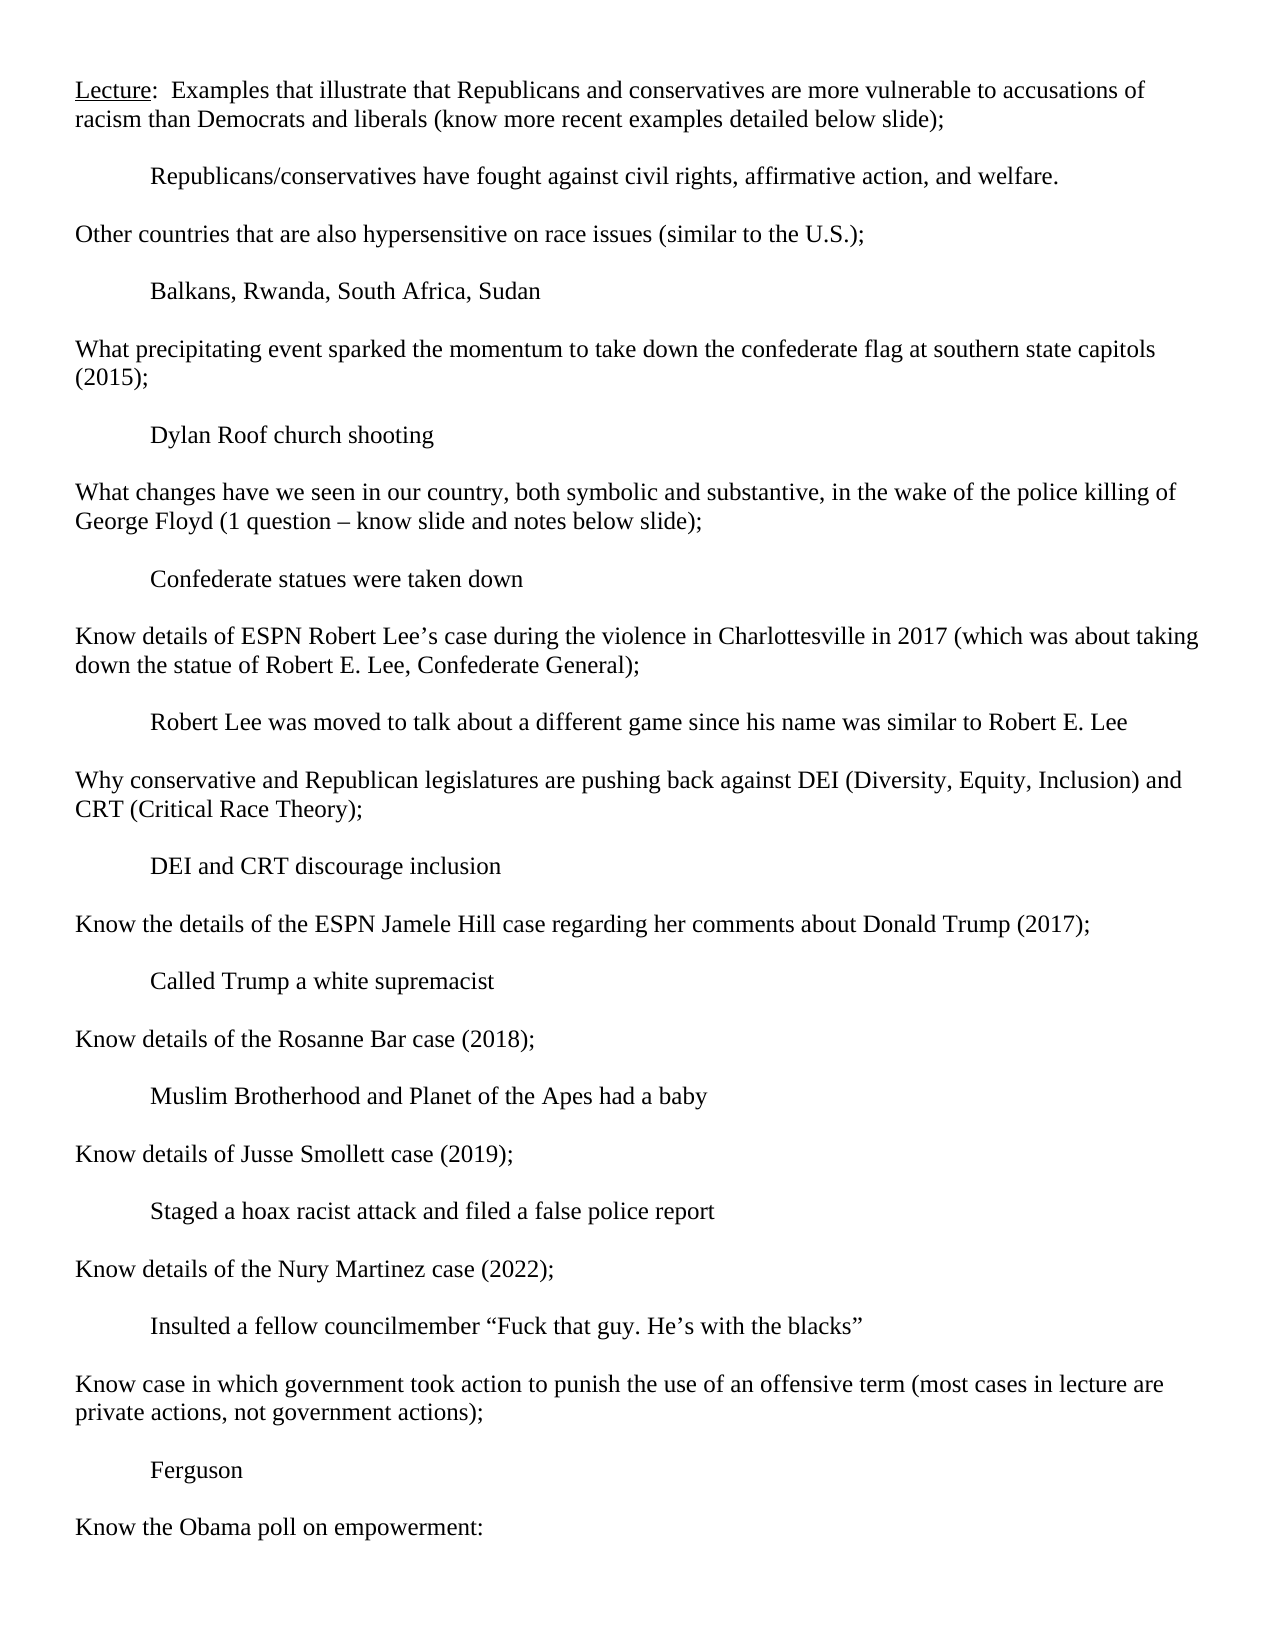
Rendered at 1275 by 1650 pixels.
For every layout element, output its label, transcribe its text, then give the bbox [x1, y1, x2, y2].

text Know details of ESPN Robert Lee’s case during the violence in Charlottesville in 2017 (which was about taking down the statue of Robert E. Lee, Confederate General); [75, 621, 1200, 679]
text Know the Obama poll on empowerment: [75, 1512, 1200, 1541]
text Ferguson [75, 1455, 1200, 1484]
text Other countries that are also hypersensitive on race issues (similar to the U.S.); [75, 219, 1200, 247]
text What precipitating event sparked the momentum to take down the confederate flag at southern state capitols (2015); [75, 334, 1200, 391]
text Called Trump a white supremacist [75, 966, 1200, 995]
text Know case in which government took action to punish the use of an offensive term (most cases in lecture are private actions, not government actions); [75, 1369, 1200, 1426]
text Staged a hoax racist attack and filed a false police report [75, 1196, 1200, 1225]
text Balkans, Rwanda, South Africa, Sudan [75, 276, 1200, 305]
text Know details of the Nury Martinez case (2022); [75, 1254, 1200, 1282]
text Lecture: Examples that illustrate that Republicans and conservatives are more vulnerable to accusations of racism than Democrats and liberals (know more recent examples detailed below slide); [75, 75, 1200, 132]
text Muslim Brotherhood and Planet of the Apes had a baby [75, 1081, 1200, 1110]
text Why conservative and Republican legislatures are pushing back against DEI (Diversity, Equity, Inclusion) and CRT (Critical Race Theory); [75, 765, 1200, 822]
text Republicans/conservatives have fought against civil rights, affirmative action, and welfare. [75, 161, 1200, 190]
text DEI and CRT discourage inclusion [75, 851, 1200, 880]
text Dylan Roof church shooting [75, 420, 1200, 449]
text Robert Lee was moved to talk about a different game since his name was similar to Robert E. Lee [75, 707, 1200, 736]
text Know the details of the ESPN Jamele Hill case regarding her comments about Donald Trump (2017); [75, 909, 1200, 937]
text Know details of the Rosanne Bar case (2018); [75, 1024, 1200, 1052]
text Know details of Jusse Smollett case (2019); [75, 1139, 1200, 1167]
text What changes have we seen in our country, both symbolic and substantive, in the wake of the police killing of George Floyd (1 question – know slide and notes below slide); [75, 477, 1200, 535]
text Confederate statues were taken down [75, 564, 1200, 592]
text Insulted a fellow councilmember “Fuck that guy. He’s with the blacks” [75, 1311, 1200, 1340]
